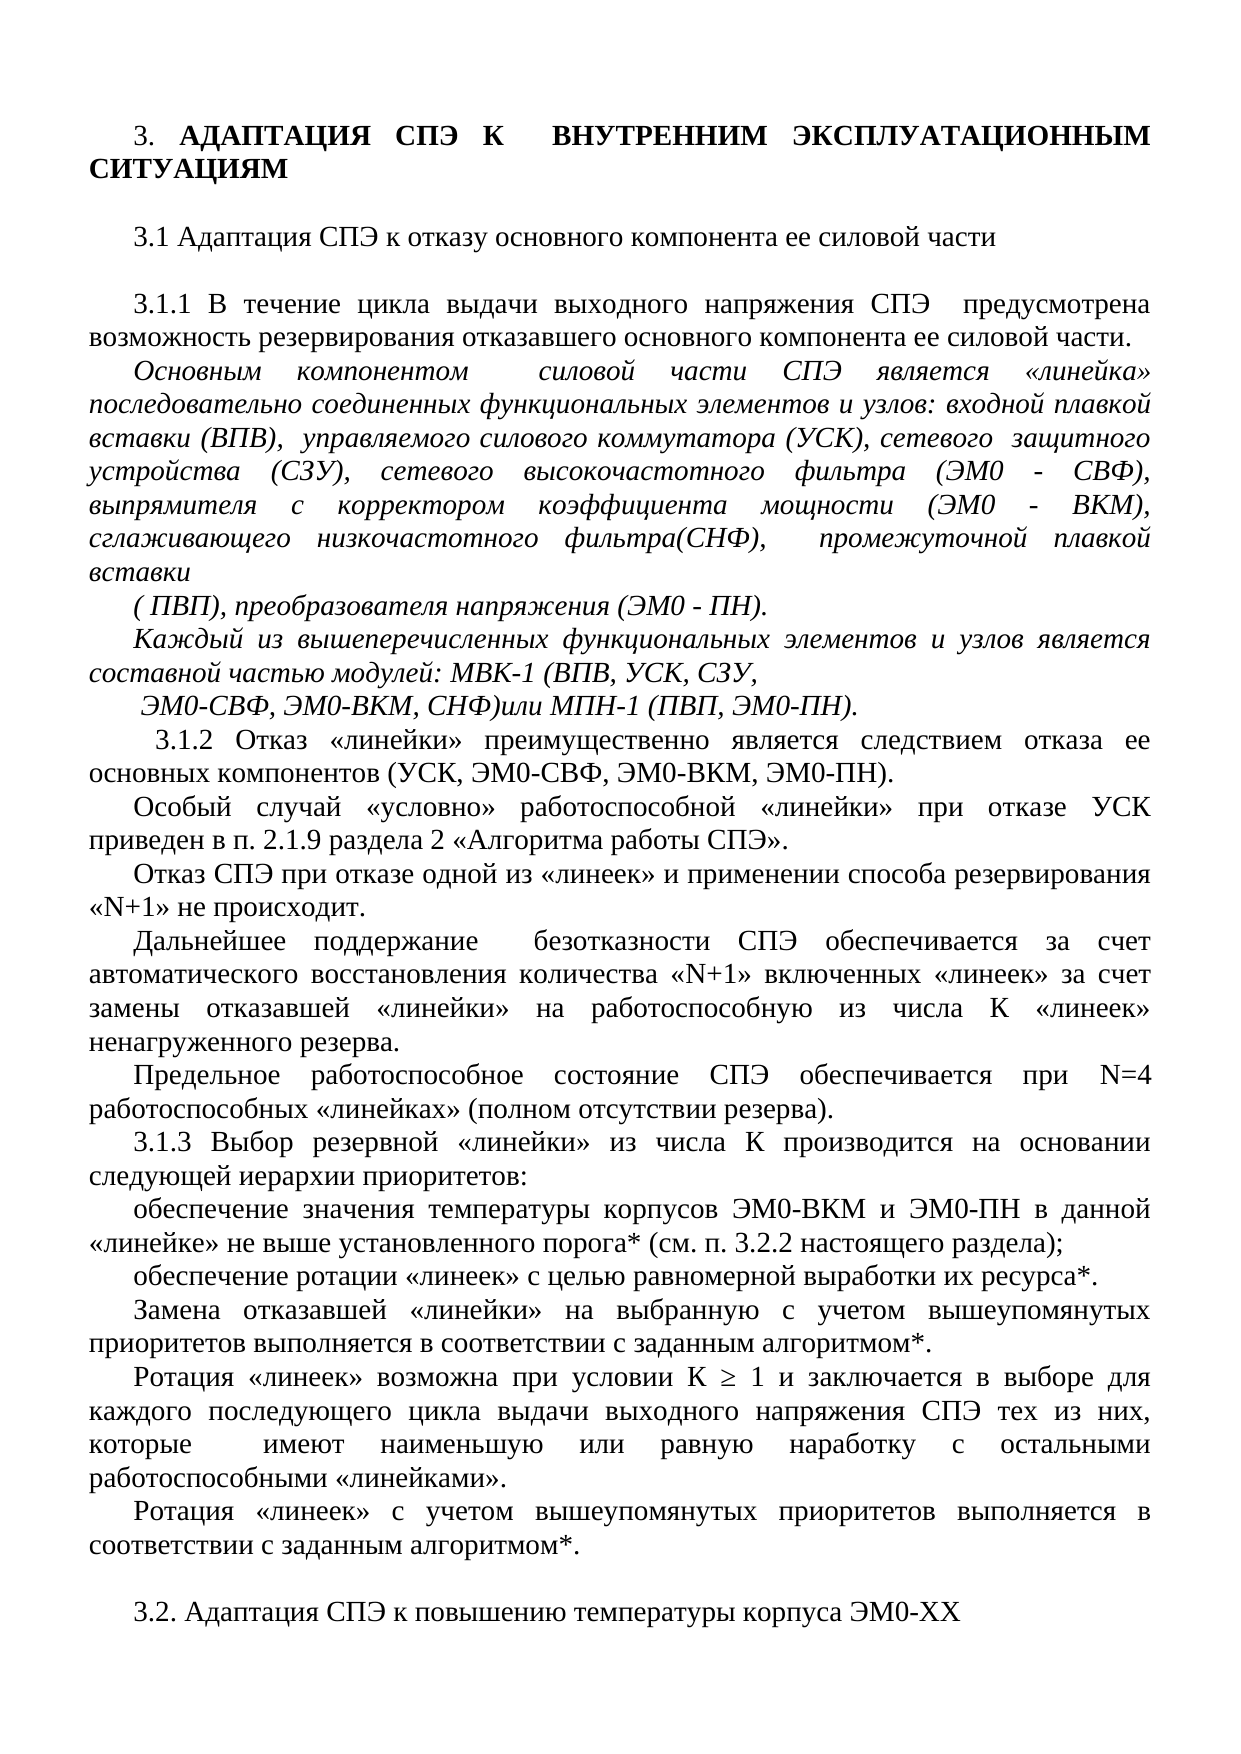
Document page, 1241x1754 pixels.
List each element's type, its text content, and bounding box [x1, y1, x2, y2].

text 3. АДАПТАЦИЯ СПЭ К ВНУТРЕННИМ ЭКСПЛУАТАЦИОННЫМ СИТУАЦИЯМ [89, 118, 1152, 185]
text 3.2. Адаптация СПЭ к повышению температуры корпуса ЭМ0-ХХ [89, 1594, 1152, 1627]
text ( ПВП), преобразователя напряжения (ЭМ0 - ПН). [89, 588, 1152, 621]
text Замена отказавшей «линейки» на выбранную с учетом вышеупомянутых приоритетов выполняется в соответствии с заданным алгоритмом*. [89, 1292, 1152, 1359]
text обеспечение значения температуры корпусов ЭМ0-ВКМ и ЭМ0-ПН в данной «линейке» не выше установленного порога* (см. п. 3.2.2 настоящего раздела); [89, 1191, 1152, 1258]
text Ротация «линеек» с учетом вышеупомянутых приоритетов выполняется в соответствии с заданным алгоритмом*. [89, 1493, 1152, 1560]
text Предельное работоспособное состояние СПЭ обеспечивается при N=4 работоспособных «линейках» (полном отсутствии резерва). [89, 1057, 1152, 1124]
text Особый случай «условно» работоспособной «линейки» при отказе УСК приведен в п. 2.1.9 раздела 2 «Алгоритма работы СПЭ». [89, 789, 1152, 856]
text Дальнейшее поддержание безотказности СПЭ обеспечивается за счет автоматического восстановления количества «N+1» включенных «линеек» за счет замены отказавшей «линейки» на работоспособную из числа К «линеек» ненагруженного резерва. [89, 923, 1152, 1057]
text 3.1.2 Отказ «линейки» преимущественно является следствием отказа ее основных компонентов (УСК, ЭМ0-СВФ, ЭМ0-ВКМ, ЭМ0-ПН). [89, 722, 1152, 789]
text Ротация «линеек» возможна при условии К ≥ 1 и заключается в выборе для каждого последующего цикла выдачи выходного напряжения СПЭ тех из них, которые имеют наименьшую или равную наработку с остальными работоспособными «линейками». [89, 1359, 1152, 1493]
text 3.1.1 В течение цикла выдачи выходного напряжения СПЭ предусмотрена возможность резервирования отказавшего основного компонента ее силовой части. [89, 286, 1152, 353]
text 3.1 Адаптация СПЭ к отказу основного компонента ее силовой части [89, 219, 1152, 252]
text 3.1.3 Выбор резервной «линейки» из числа К производится на основании следующей иерархии приоритетов: [89, 1124, 1152, 1191]
text ЭМ0-СВФ, ЭМ0-ВКМ, СНФ)или МПН-1 (ПВП, ЭМ0-ПН). [89, 688, 1152, 722]
text обеспечение ротации «линеек» с целью равномерной выработки их ресурса*. [89, 1258, 1152, 1292]
text Каждый из вышеперечисленных функциональных элементов и узлов является составной частью модулей: МВК-1 (ВПВ, УСК, СЗУ, [89, 621, 1152, 688]
text Отказ СПЭ при отказе одной из «линеек» и применении способа резервирования «N+1» не происходит. [89, 856, 1152, 923]
text Основным компонентом силовой части СПЭ является «линейка» последовательно соединенных функциональных элементов и узлов: входной плавкой вставки (ВПВ), управляемого силового коммутатора (УСК), сетевого защитного устройства (СЗУ), сетевого высокочастотного фильтра (ЭМ0 - СВФ), выпрямителя с корректором коэффициента мощности (ЭМ0 - ВКМ), сглаживающего низкочастотного фильтра(СНФ), промежуточной плавкой вставки [89, 353, 1152, 588]
